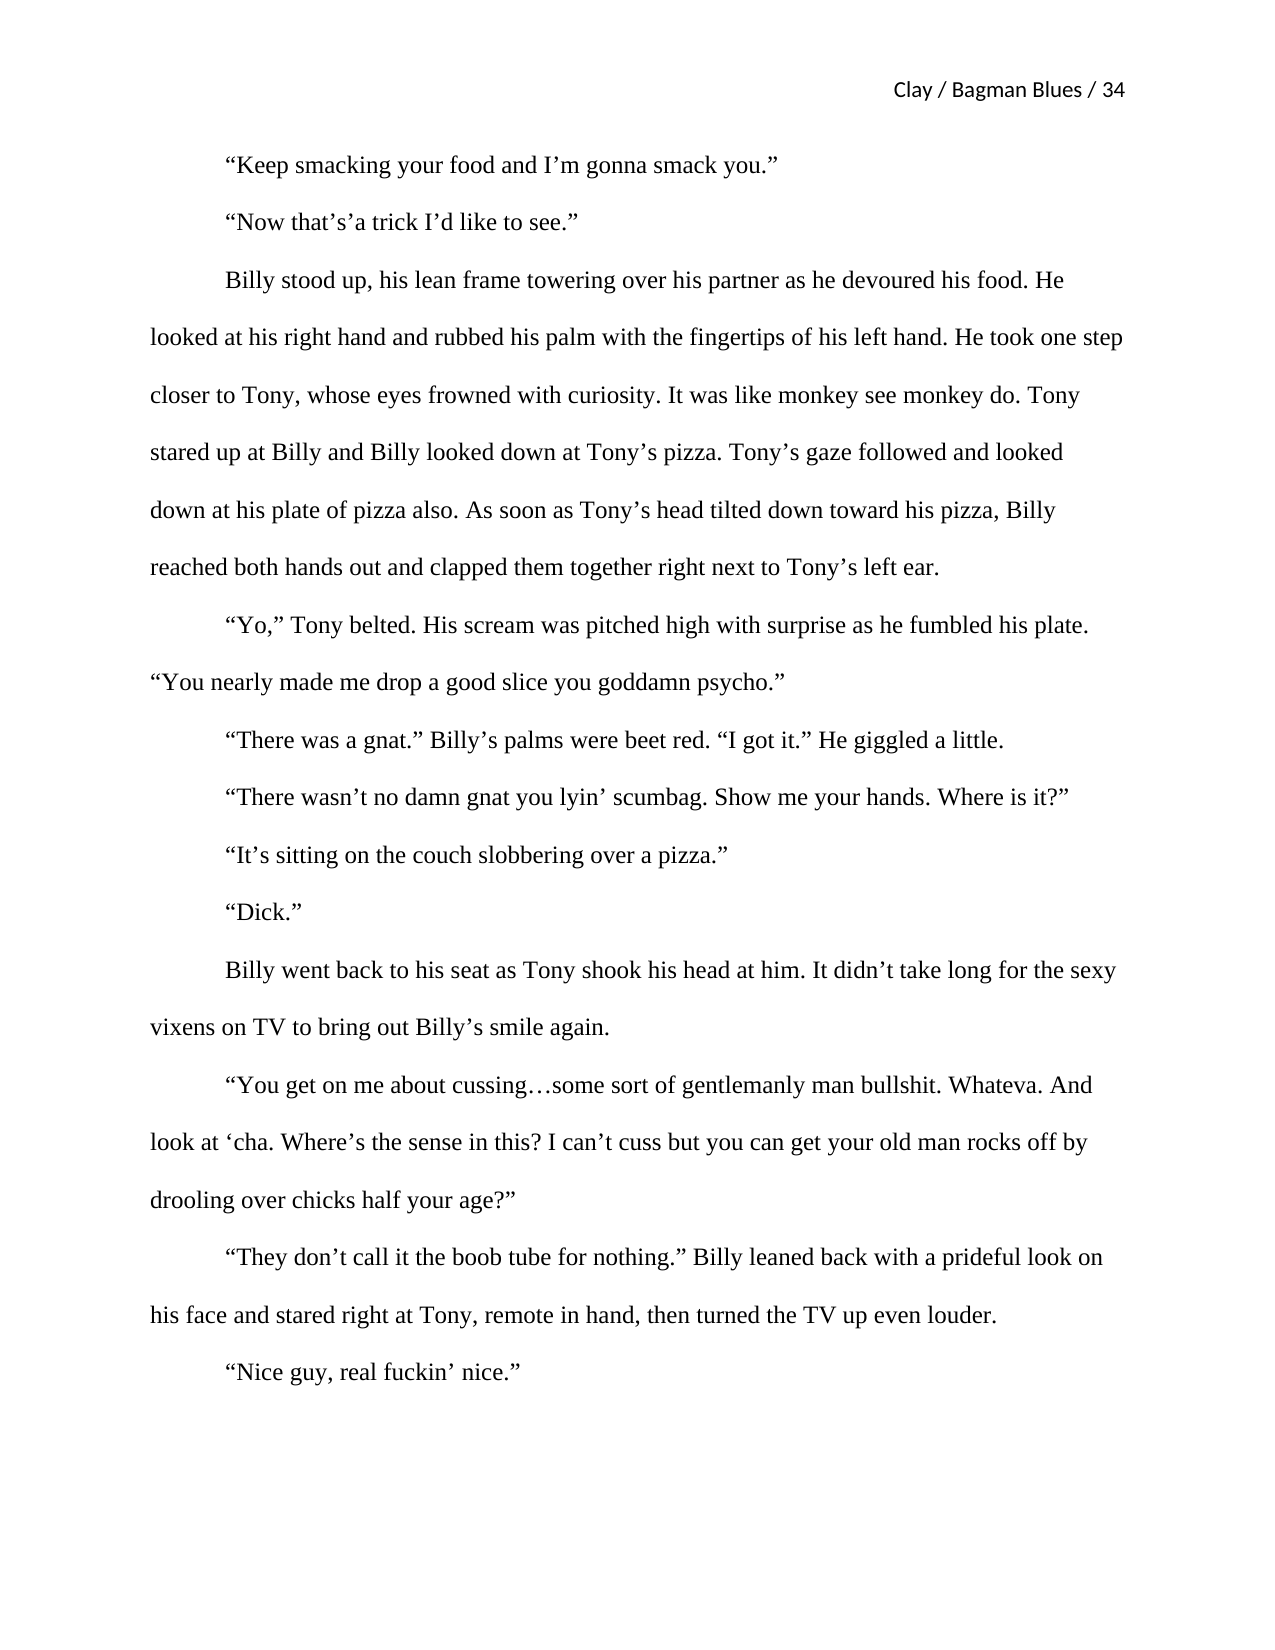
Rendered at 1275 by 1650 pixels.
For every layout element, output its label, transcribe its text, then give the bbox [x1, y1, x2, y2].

text “You get on me about cussing…some sort of gentlemanly man bullshit. Whateva. And look at ‘cha. Where’s the sense in this? I can’t cuss but you can get your old man rocks off by drooling over chicks half your age?” [150, 1070, 1125, 1214]
text “Keep smacking your food and I’m gonna smack you.” [150, 150, 1125, 179]
text “Dick.” [150, 897, 1125, 926]
text “It’s sitting on the couch slobbering over a pizza.” [150, 840, 1125, 869]
text Billy went back to his seat as Tony shook his head at him. It didn’t take long for the sexy vixens on TV to bring out Billy’s smile again. [150, 955, 1125, 1041]
text “They don’t call it the boob tube for nothing.” Billy leaned back with a prideful look on his face and stared right at Tony, remote in hand, then turned the TV up even louder. [150, 1242, 1125, 1329]
text “Yo,” Tony belted. His scream was pitched high with surprise as he fumbled his plate. “You nearly made me drop a good slice you goddamn psycho.” [150, 610, 1125, 696]
text “Nice guy, real fuckin’ nice.” [150, 1357, 1125, 1386]
text “There was a gnat.” Billy’s palms were beet red. “I got it.” He giggled a little. [150, 725, 1125, 754]
text “There wasn’t no damn gnat you lyin’ scumbag. Show me your hands. Where is it?” [150, 782, 1125, 811]
text Billy stood up, his lean frame towering over his partner as he devoured his food. He looked at his right hand and rubbed his palm with the fingertips of his left hand. He took one step closer to Tony, whose eyes frowned with curiosity. It was like monkey see monkey do. Tony stared up at Billy and Billy looked down at Tony’s pizza. Tony’s gaze followed and looked down at his plate of pizza also. As soon as Tony’s head tilted down toward his pizza, Billy reached both hands out and clapped them together right next to Tony’s left ear. [150, 265, 1125, 581]
text “Now that’s’a trick I’d like to see.” [150, 207, 1125, 236]
